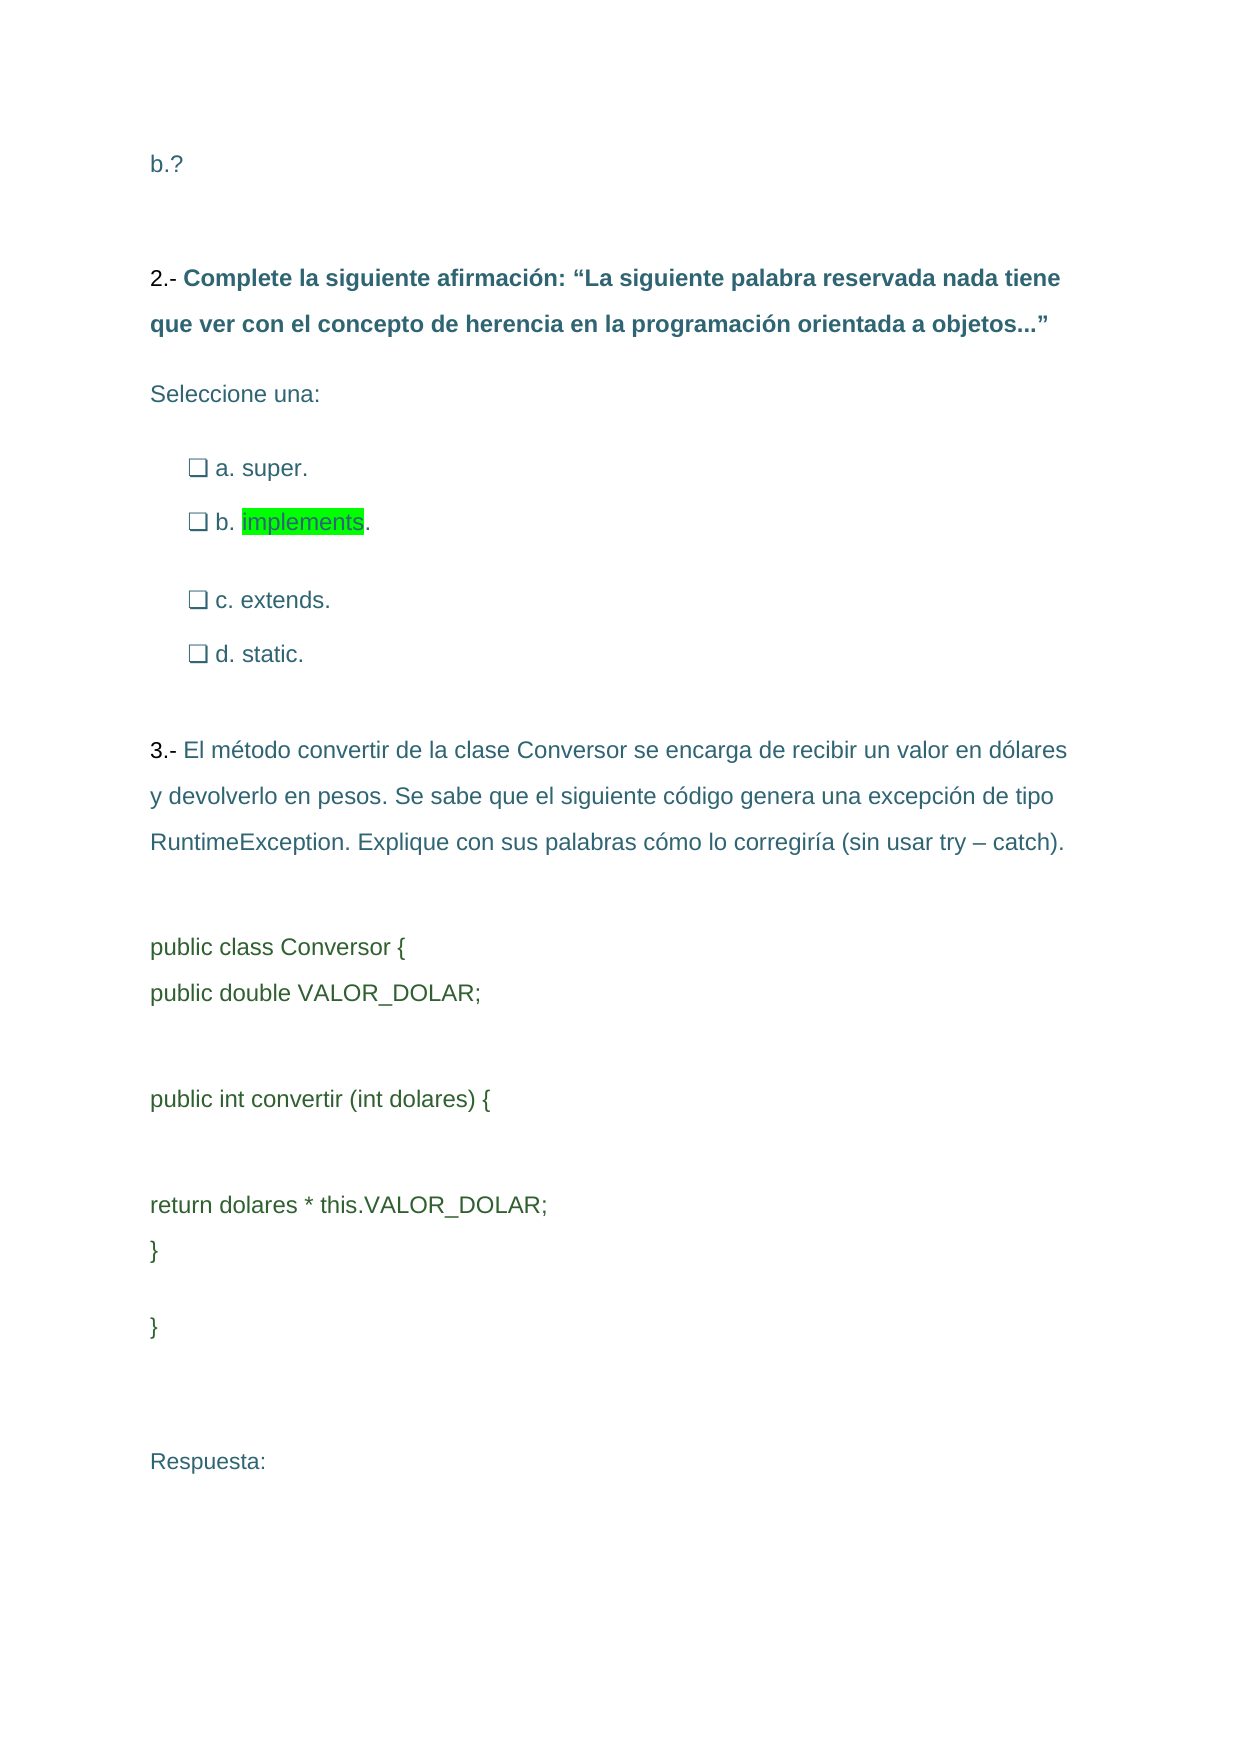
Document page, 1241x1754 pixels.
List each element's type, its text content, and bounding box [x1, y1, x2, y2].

text return dolares * this.VALOR_DOLAR; } } [150, 1191, 814, 1339]
text Respuesta: [150, 1429, 814, 1475]
text 3.- El método convertir de la clase Conversor se encarga de recibir un valor en dólares y devolverlo en pesos. Se sabe que el siguiente código genera una excepción de tipo RuntimeException. Explique con sus palabras cómo lo corregiría (sin usar try – catch). [150, 736, 1076, 855]
text ❏ a. super. ❏ b. implements. [187, 451, 382, 537]
text Seleccione una: [150, 380, 1094, 408]
text ❏ c. extends. ❏ d. static. [187, 583, 382, 669]
text b.? [150, 150, 186, 178]
text public class Conversor { public double VALOR_DOLAR; [150, 933, 814, 1006]
text 2.- Complete la siguiente afirmación: “La siguiente palabra reservada nada tiene que ver con el concepto de herencia en la programación orientada a objetos...” [150, 264, 1086, 337]
text public int convertir (int dolares) { [150, 1085, 814, 1112]
